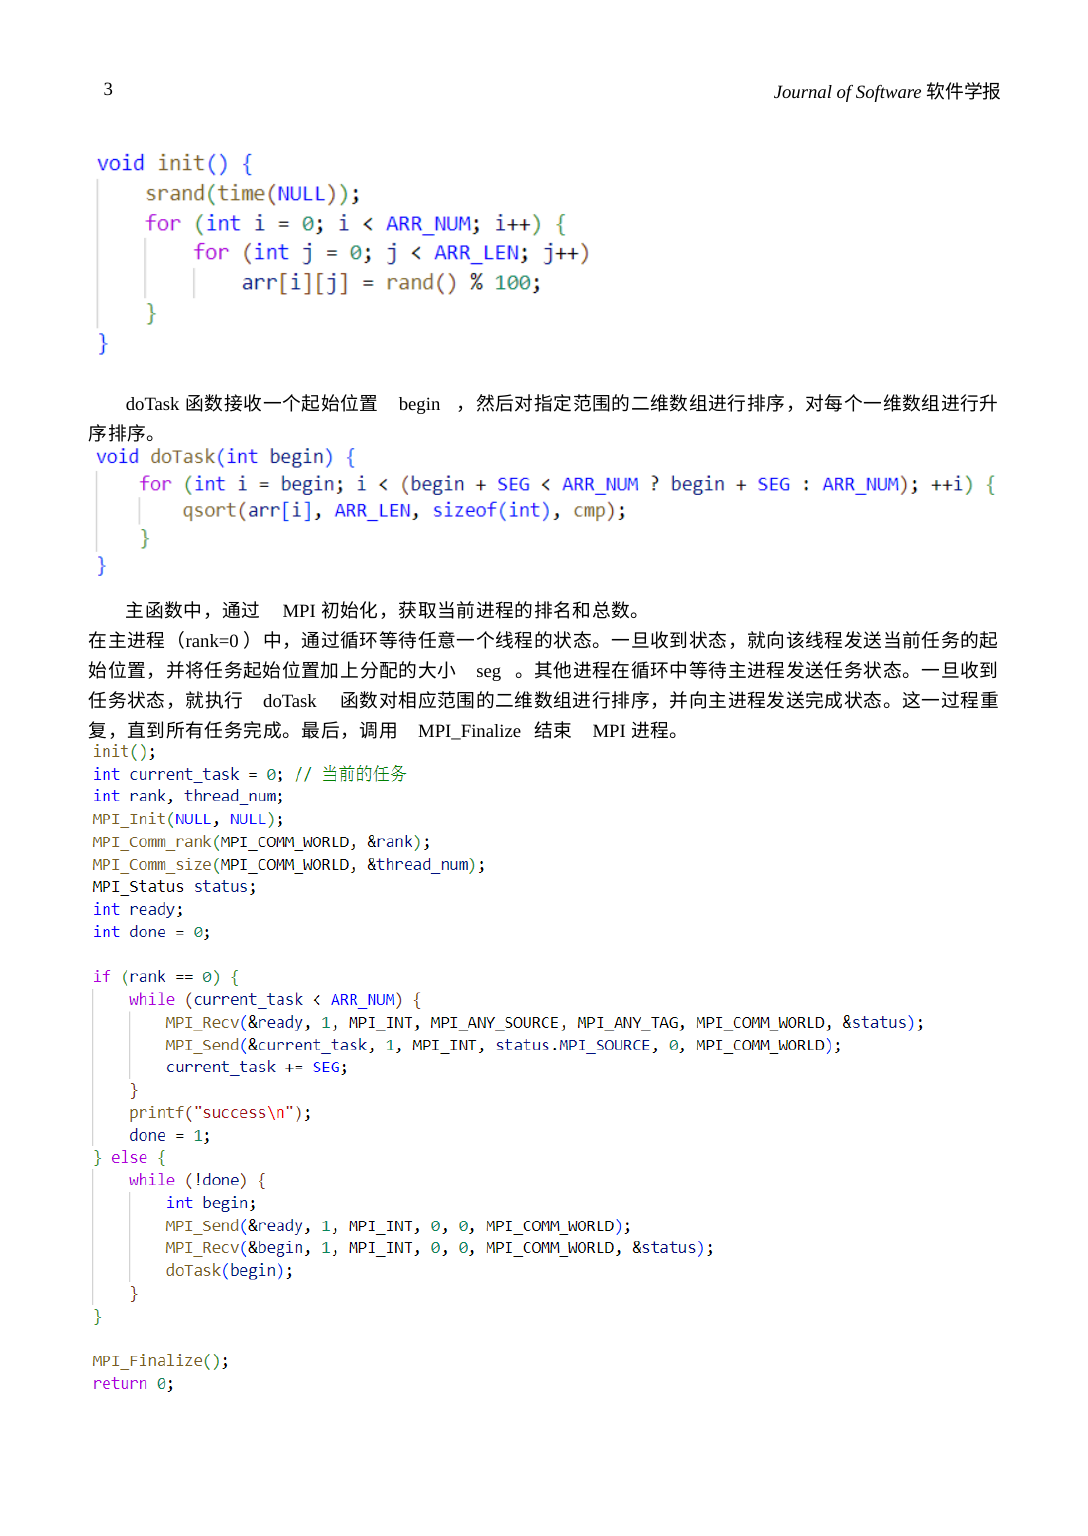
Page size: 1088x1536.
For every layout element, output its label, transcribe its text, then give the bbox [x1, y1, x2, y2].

picture [90, 150, 596, 361]
picture [90, 446, 1006, 577]
text 在主进程（rank=0）中，通过循环等待任意一个线程的状态。一旦收到状态，就向该线程发送当前任务的起始位置，并将任务起始位置加上分配的大小 seg。其他进程在循环中等待主进程发送任务状态。一旦收到任务状态，就执行 doTask 函数对相应范围的二维数组进行排序，并向主进程发送完成状态。这一过程重复，直到所有任务完成。最后，调用 MPI_Finalize 结束 MPI 进程。 [91, 625, 997, 744]
text doTask 函数接收一个起始位置 begin，然后对指定范围的二维数组进行排序，对每个一维数组进行升序排序。 [91, 387, 997, 446]
text 主函数中，通过 MPI 初始化，获取当前进程的排名和总数。 [91, 595, 997, 625]
picture [90, 743, 928, 1395]
